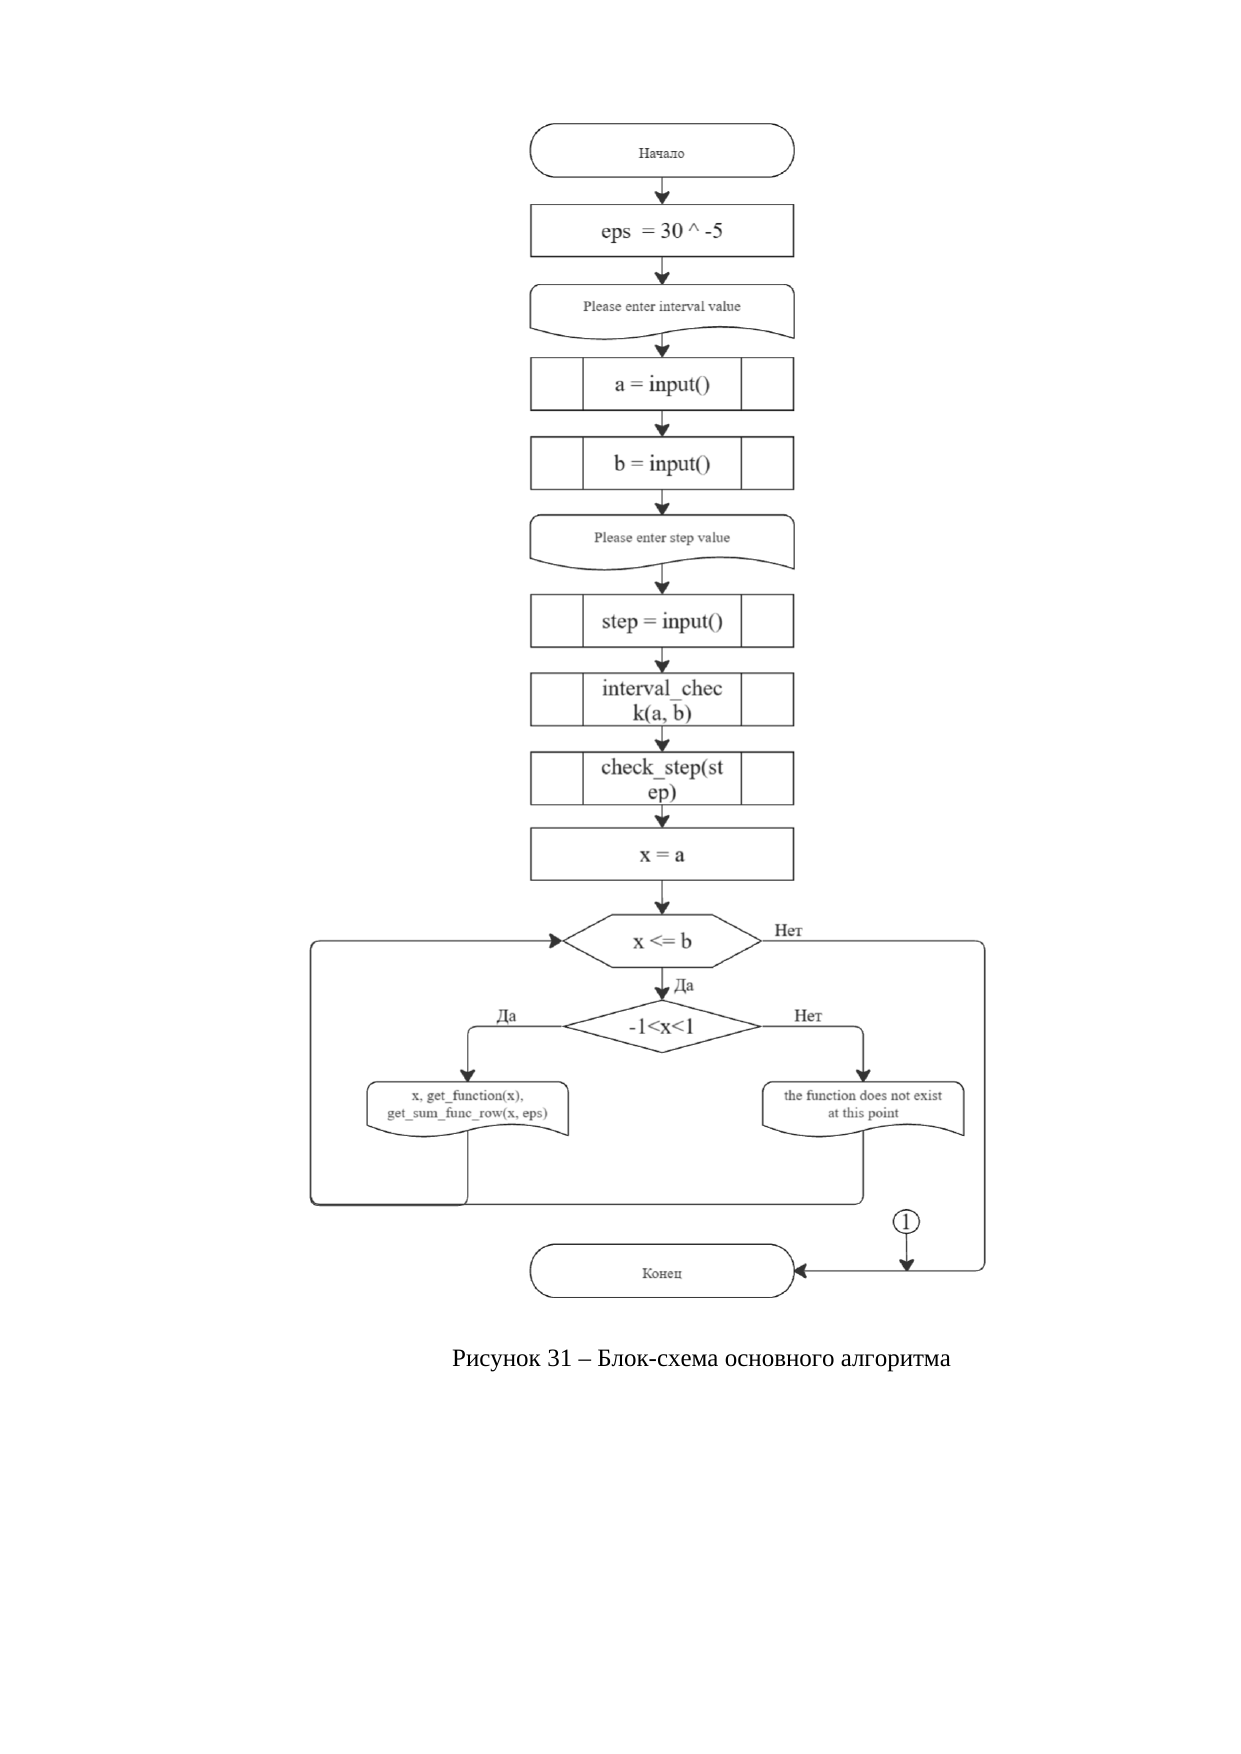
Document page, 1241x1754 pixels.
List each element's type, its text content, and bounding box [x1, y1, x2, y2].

picture [286, 118, 1043, 1327]
